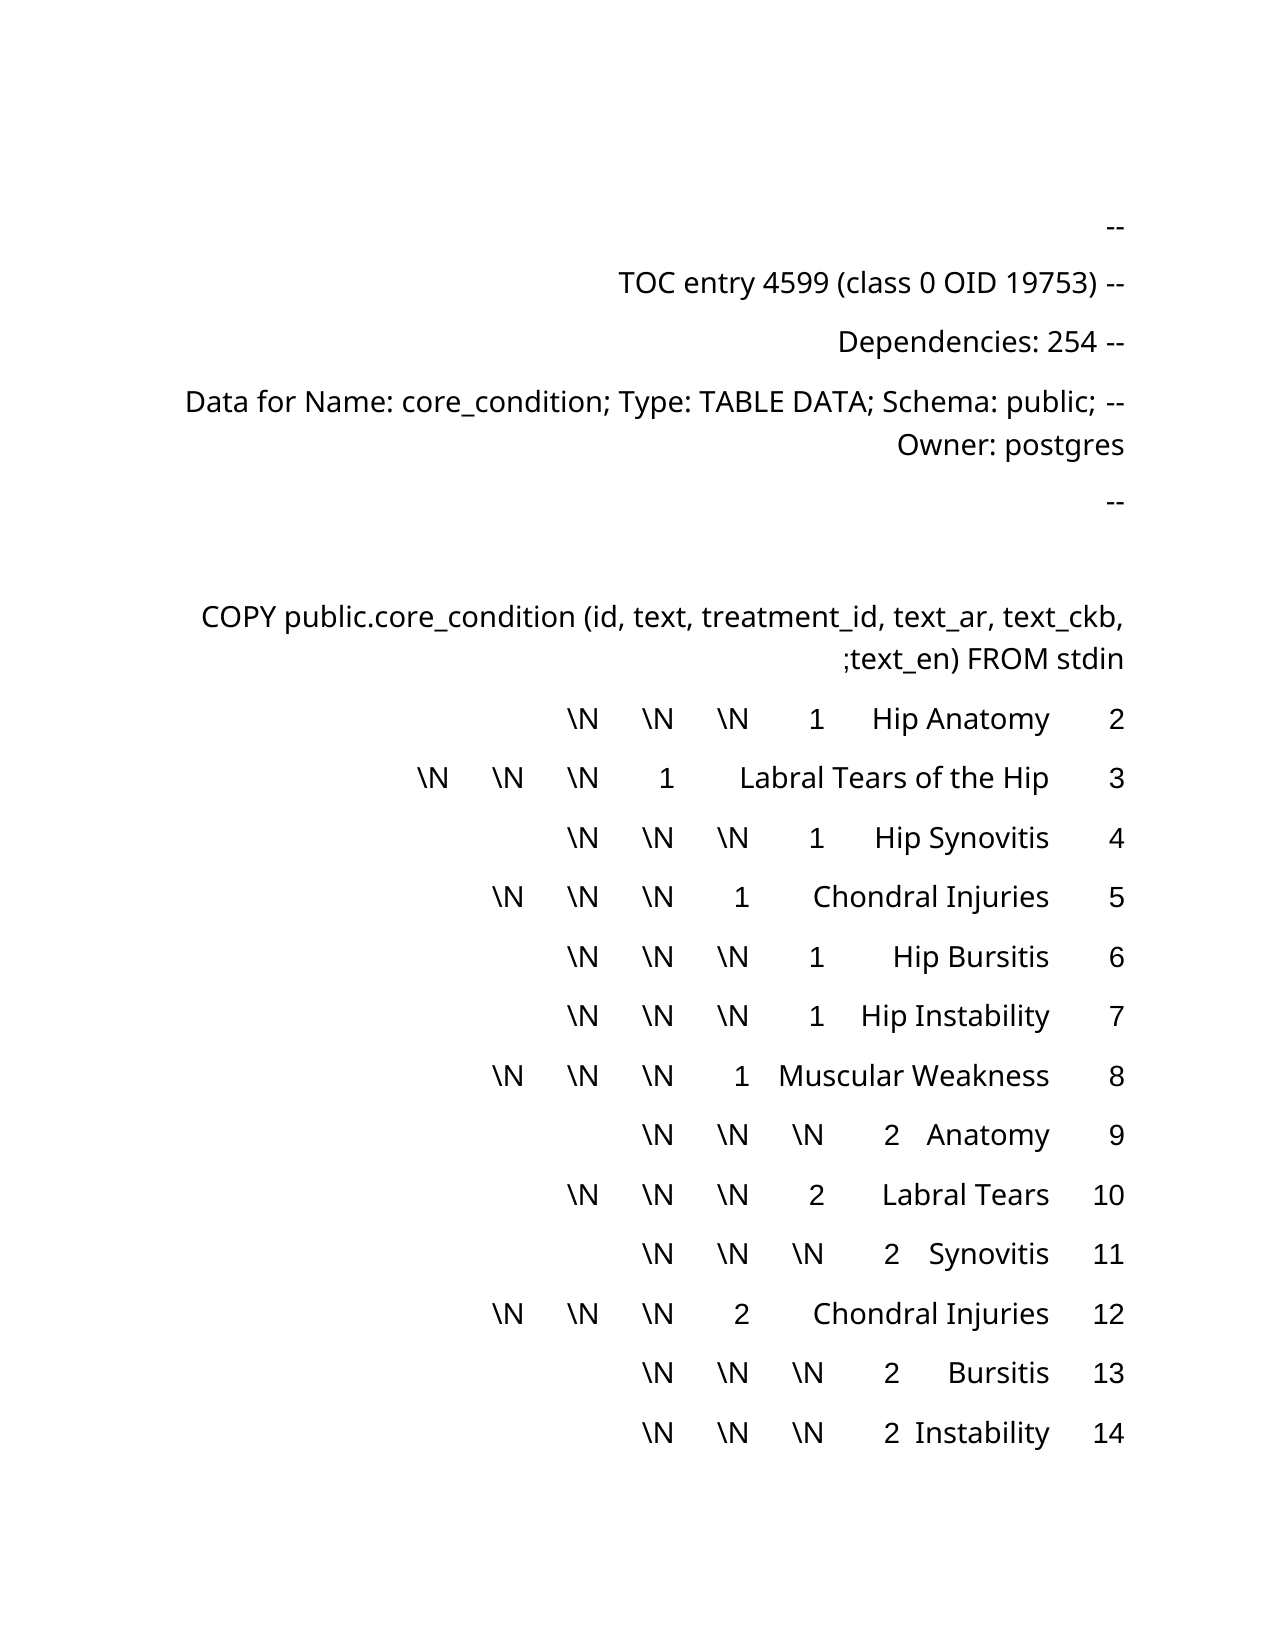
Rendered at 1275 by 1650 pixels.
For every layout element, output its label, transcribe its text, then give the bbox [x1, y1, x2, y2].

text -- Data for Name: core_condition; Type: TABLE DATA; Schema: public; Owner: postgres [150, 381, 1125, 464]
text 14 Instability 2 \N \N \N [150, 1412, 1125, 1452]
text 4 Hip Synovitis 1 \N \N \N [150, 817, 1125, 857]
text 9 Anatomy 2 \N \N \N [150, 1114, 1125, 1154]
text 6 Hip Bursitis 1 \N \N \N [150, 936, 1125, 976]
text 12 Chondral Injuries 2 \N \N \N [150, 1293, 1125, 1333]
text 7 Hip Instability 1 \N \N \N [150, 996, 1125, 1035]
text 11 Synovitis 2 \N \N \N [150, 1233, 1125, 1273]
text -- TOC entry 4599 (class 0 OID 19753) [150, 262, 1125, 302]
text COPY public.core_condition (id, text, treatment_id, text_ar, text_ckb, text_en) FROM stdin; [150, 596, 1125, 678]
text 8 Muscular Weakness 1 \N \N \N [150, 1055, 1125, 1095]
text 3 Labral Tears of the Hip 1 \N \N \N [150, 758, 1125, 797]
text 13 Bursitis 2 \N \N \N [150, 1352, 1125, 1392]
text 2 Hip Anatomy 1 \N \N \N [150, 698, 1125, 738]
text -- [150, 483, 1125, 517]
text -- [150, 209, 1125, 243]
text -- Dependencies: 254 [150, 322, 1125, 361]
text 5 Chondral Injuries 1 \N \N \N [150, 877, 1125, 916]
text 10 Labral Tears 2 \N \N \N [150, 1174, 1125, 1214]
